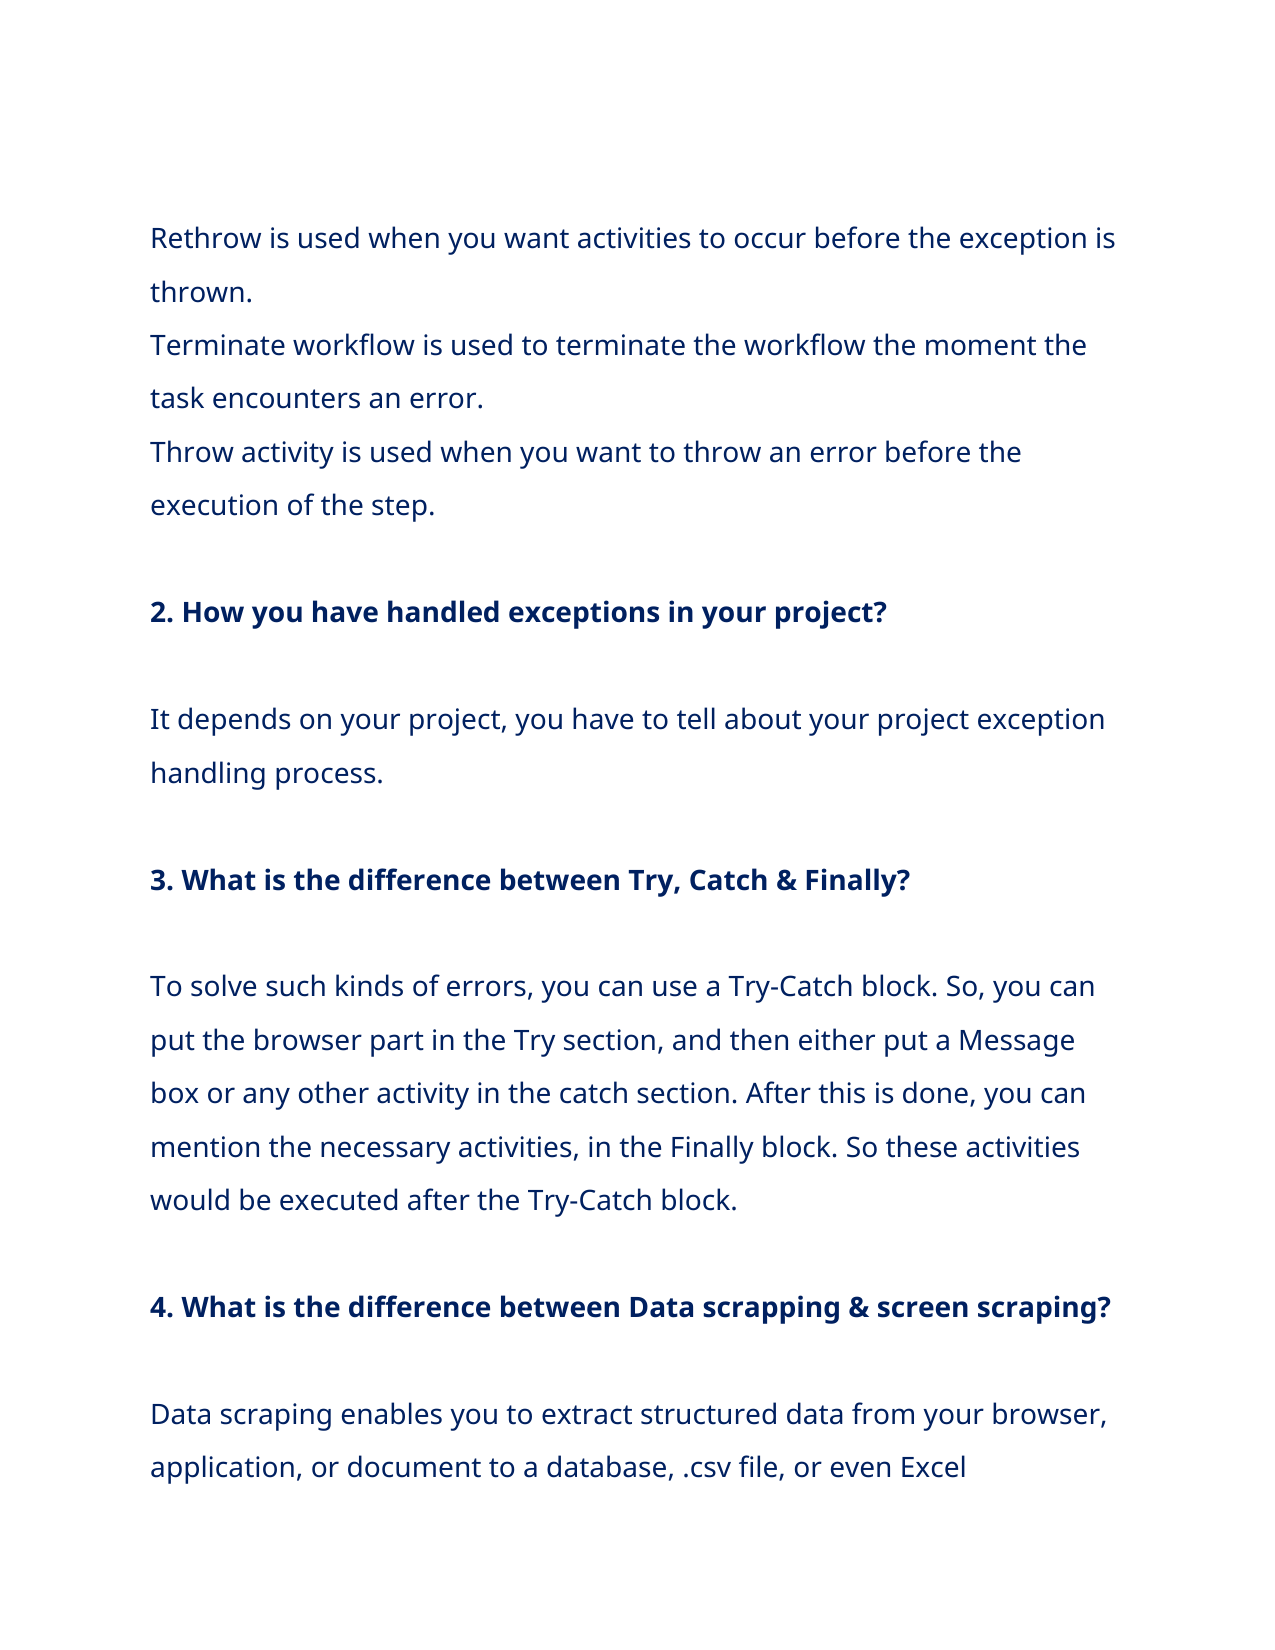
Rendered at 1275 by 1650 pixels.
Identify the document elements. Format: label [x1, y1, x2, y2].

text [150, 150, 1125, 1486]
